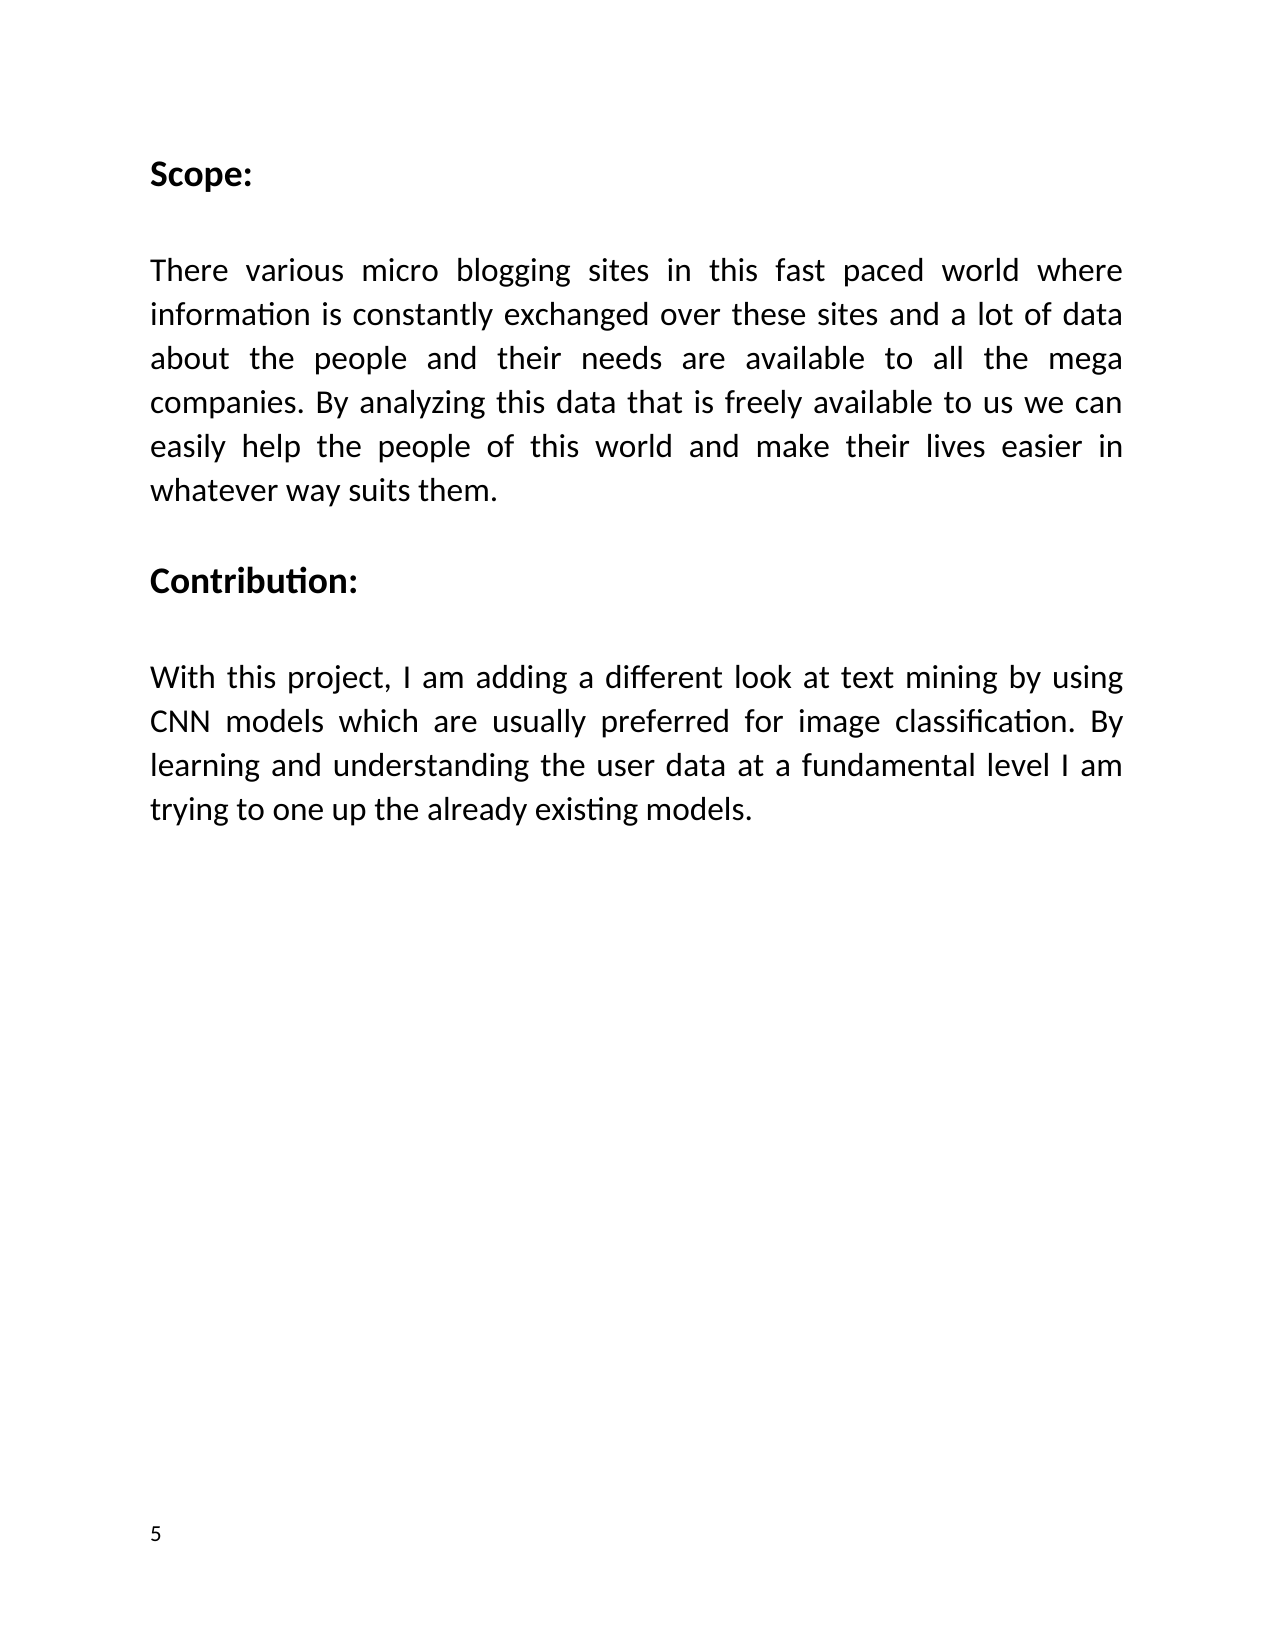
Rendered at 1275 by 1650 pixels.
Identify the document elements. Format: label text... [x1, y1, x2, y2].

text Contribution: [150, 557, 1125, 602]
text There various micro blogging sites in this fast paced world where information is constantly exchanged over these sites and a lot of data about the people and their needs are available to all the mega companies. By analyzing this data that is freely available to us we can easily help the people of this world and make their lives easier in whatever way suits them. [150, 249, 1125, 509]
text With this project, I am adding a different look at text mining by using CNN models which are usually preferred for image classification. By learning and understanding the user data at a fundamental level I am trying to one up the already existing models. [150, 656, 1125, 828]
text Scope: [150, 150, 1125, 196]
